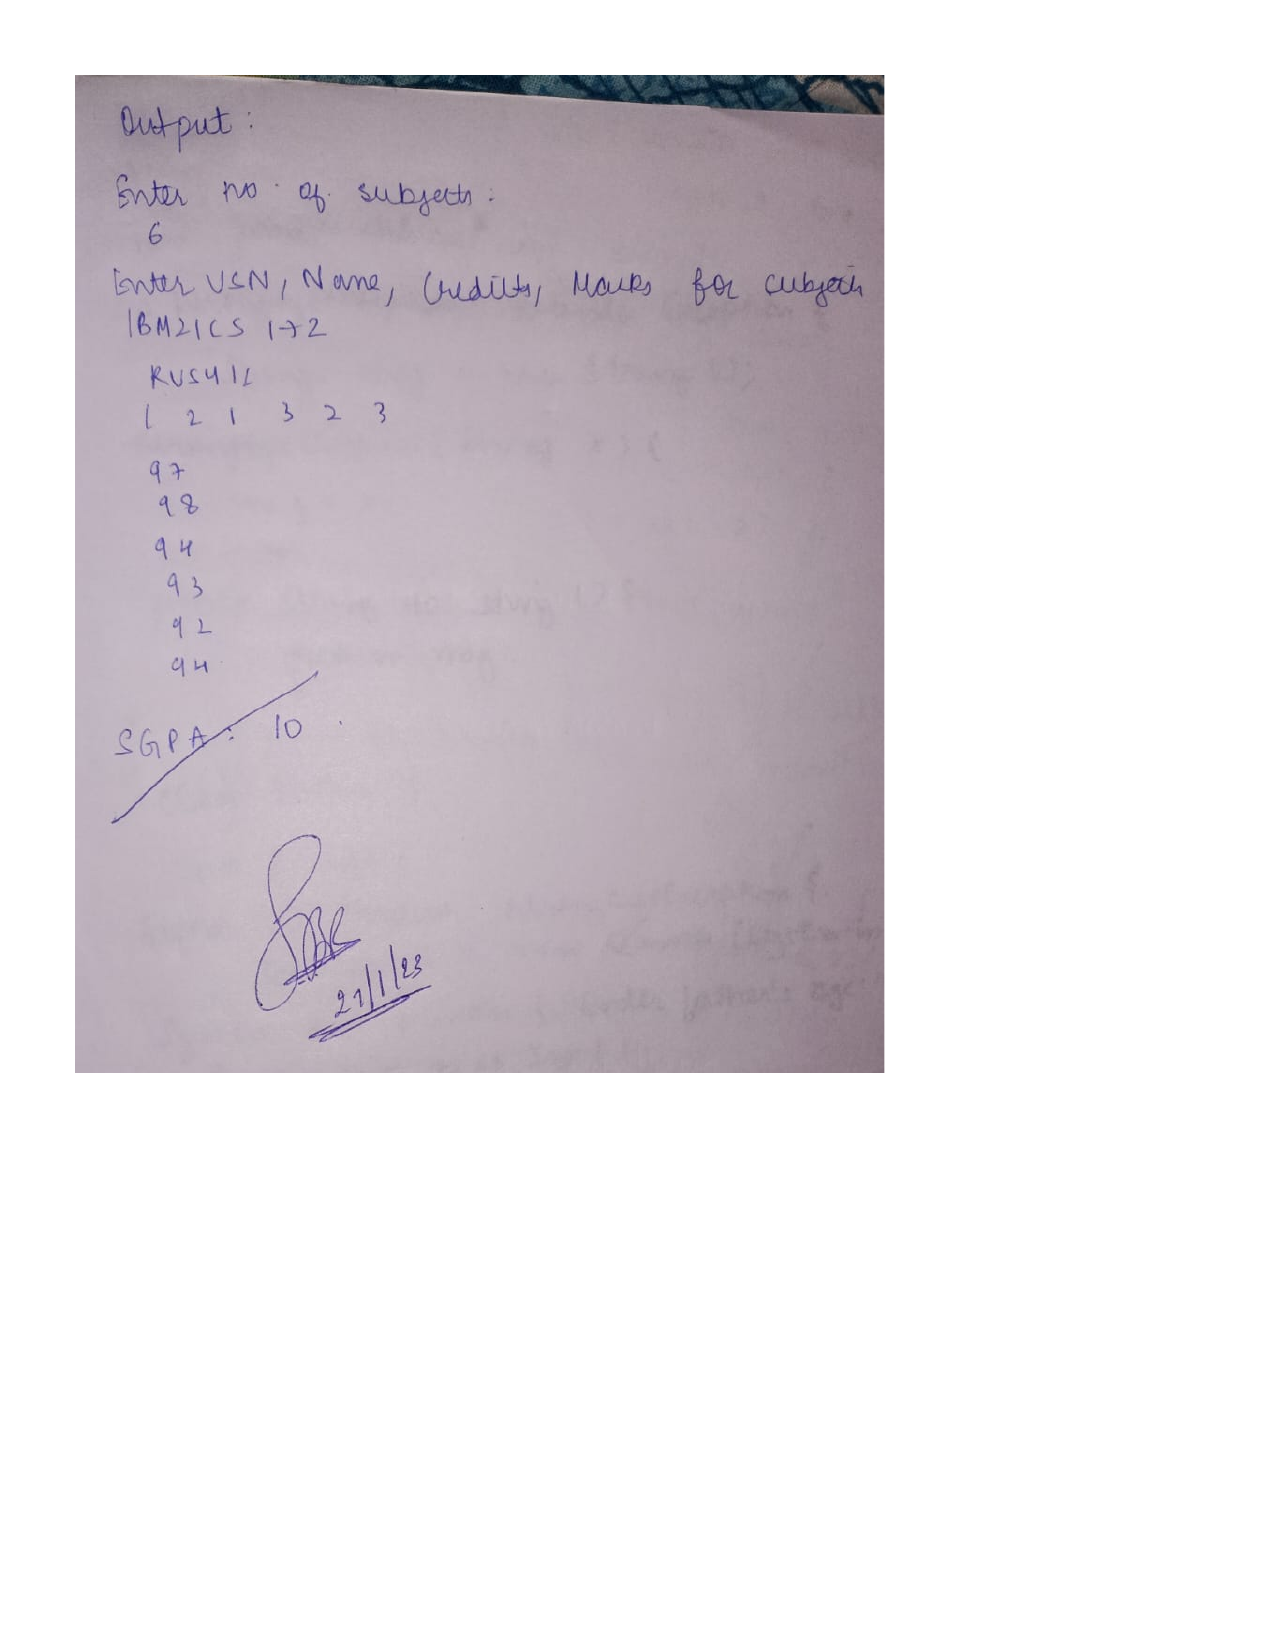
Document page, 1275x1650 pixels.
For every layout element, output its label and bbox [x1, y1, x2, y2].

picture [75, 75, 885, 1073]
